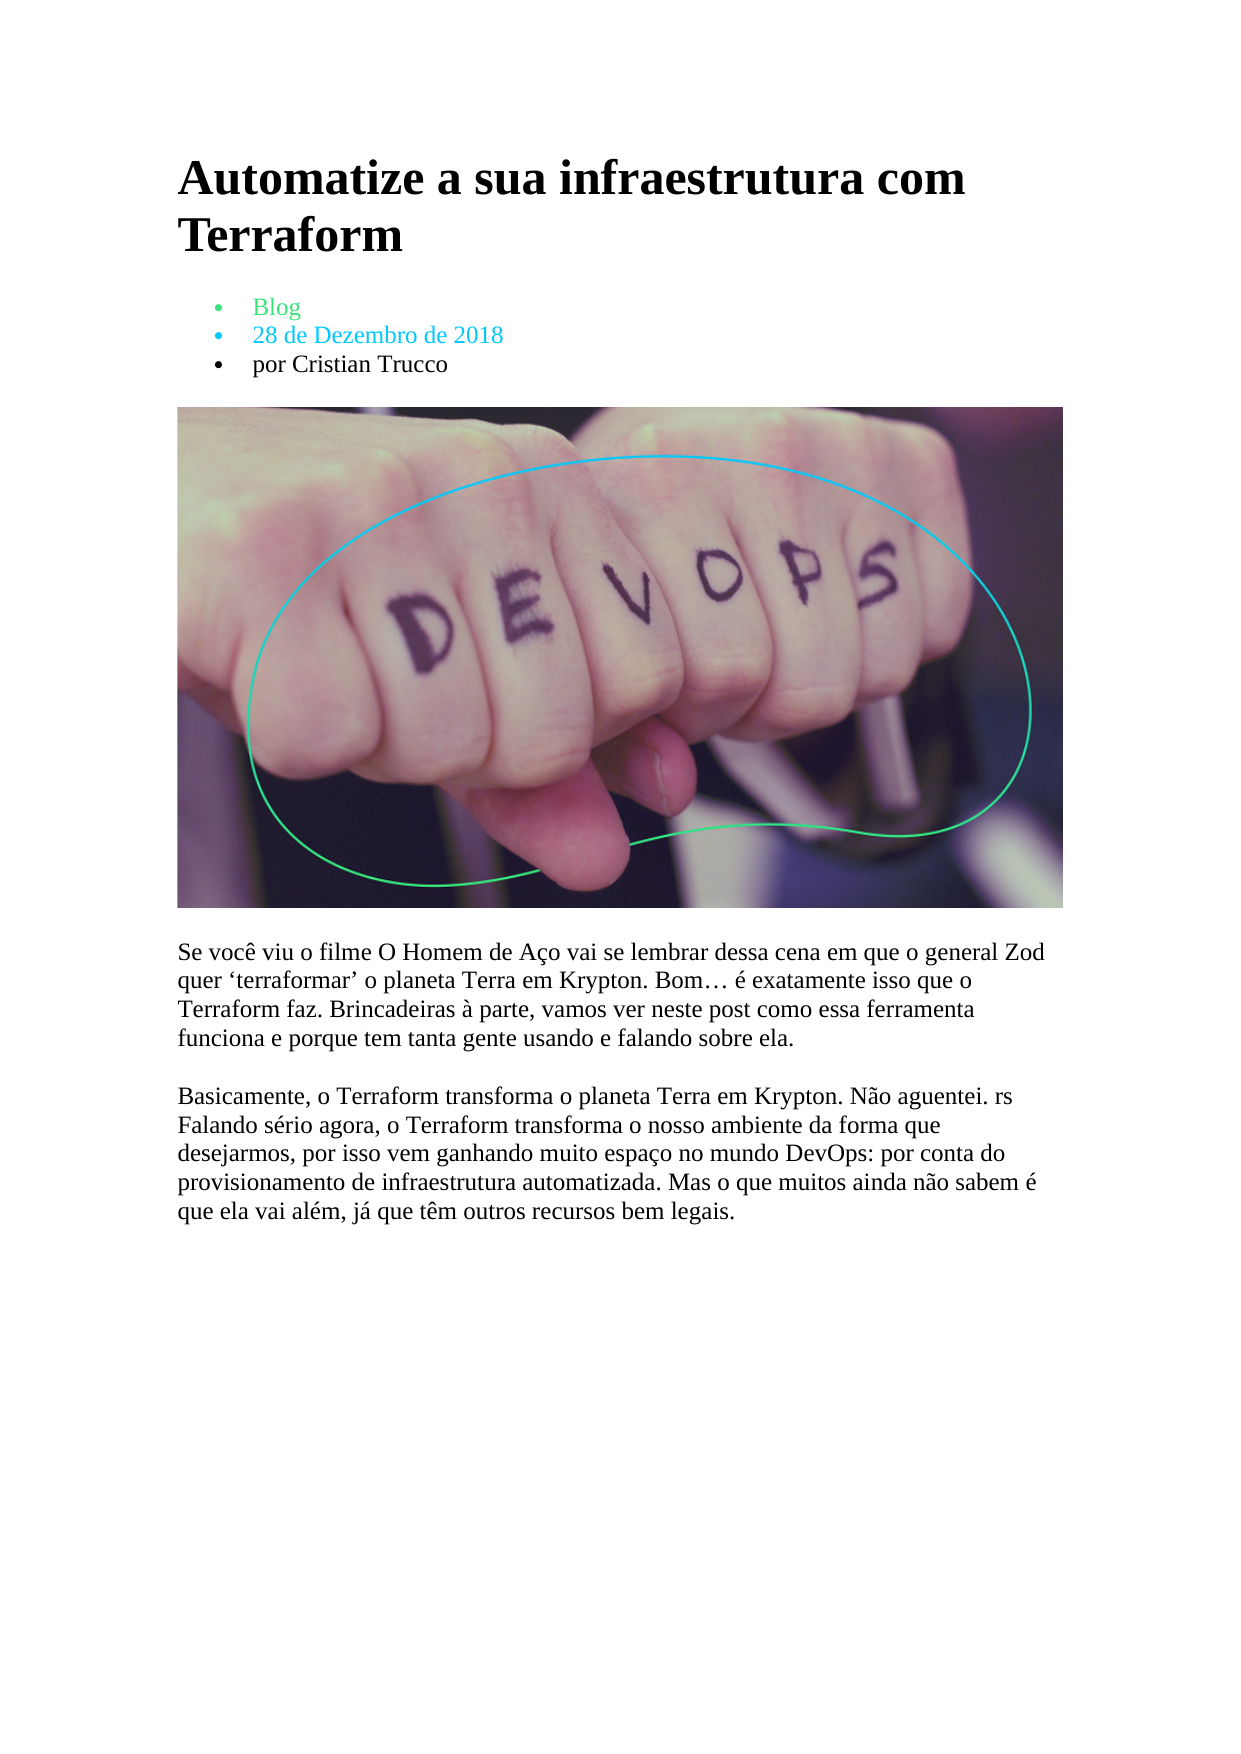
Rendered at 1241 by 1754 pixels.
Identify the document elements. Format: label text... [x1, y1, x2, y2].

text Se você viu o filme O Homem de Aço vai se lembrar dessa cena em que o general Zod quer ‘terraformar’ o planeta Terra em Krypton. Bom… é exatamente isso que o Terraform faz. Brincadeiras à parte, vamos ver neste post como essa ferramenta funciona e porque tem tanta gente usando e falando sobre ela. [177, 937, 1063, 1052]
text Basicamente, o Terraform transforma o planeta Terra em Krypton. Não aguentei. rs Falando sério agora, o Terraform transforma o nosso ambiente da forma que desejarmos, por isso vem ganhando muito espaço no mundo DevOps: por conta do provisionamento de infraestrutura automatizada. Mas o que muitos ainda não sabem é que ela vai além, já que têm outros recursos bem legais. [177, 1081, 1063, 1225]
list por Cristian Trucco [215, 349, 1063, 378]
list 28 de Dezembro de 2018 [215, 321, 1063, 349]
list Blog [215, 292, 1063, 321]
picture [177, 407, 1063, 908]
text Automatize a sua infraestrutura com Terraform [177, 148, 1063, 263]
